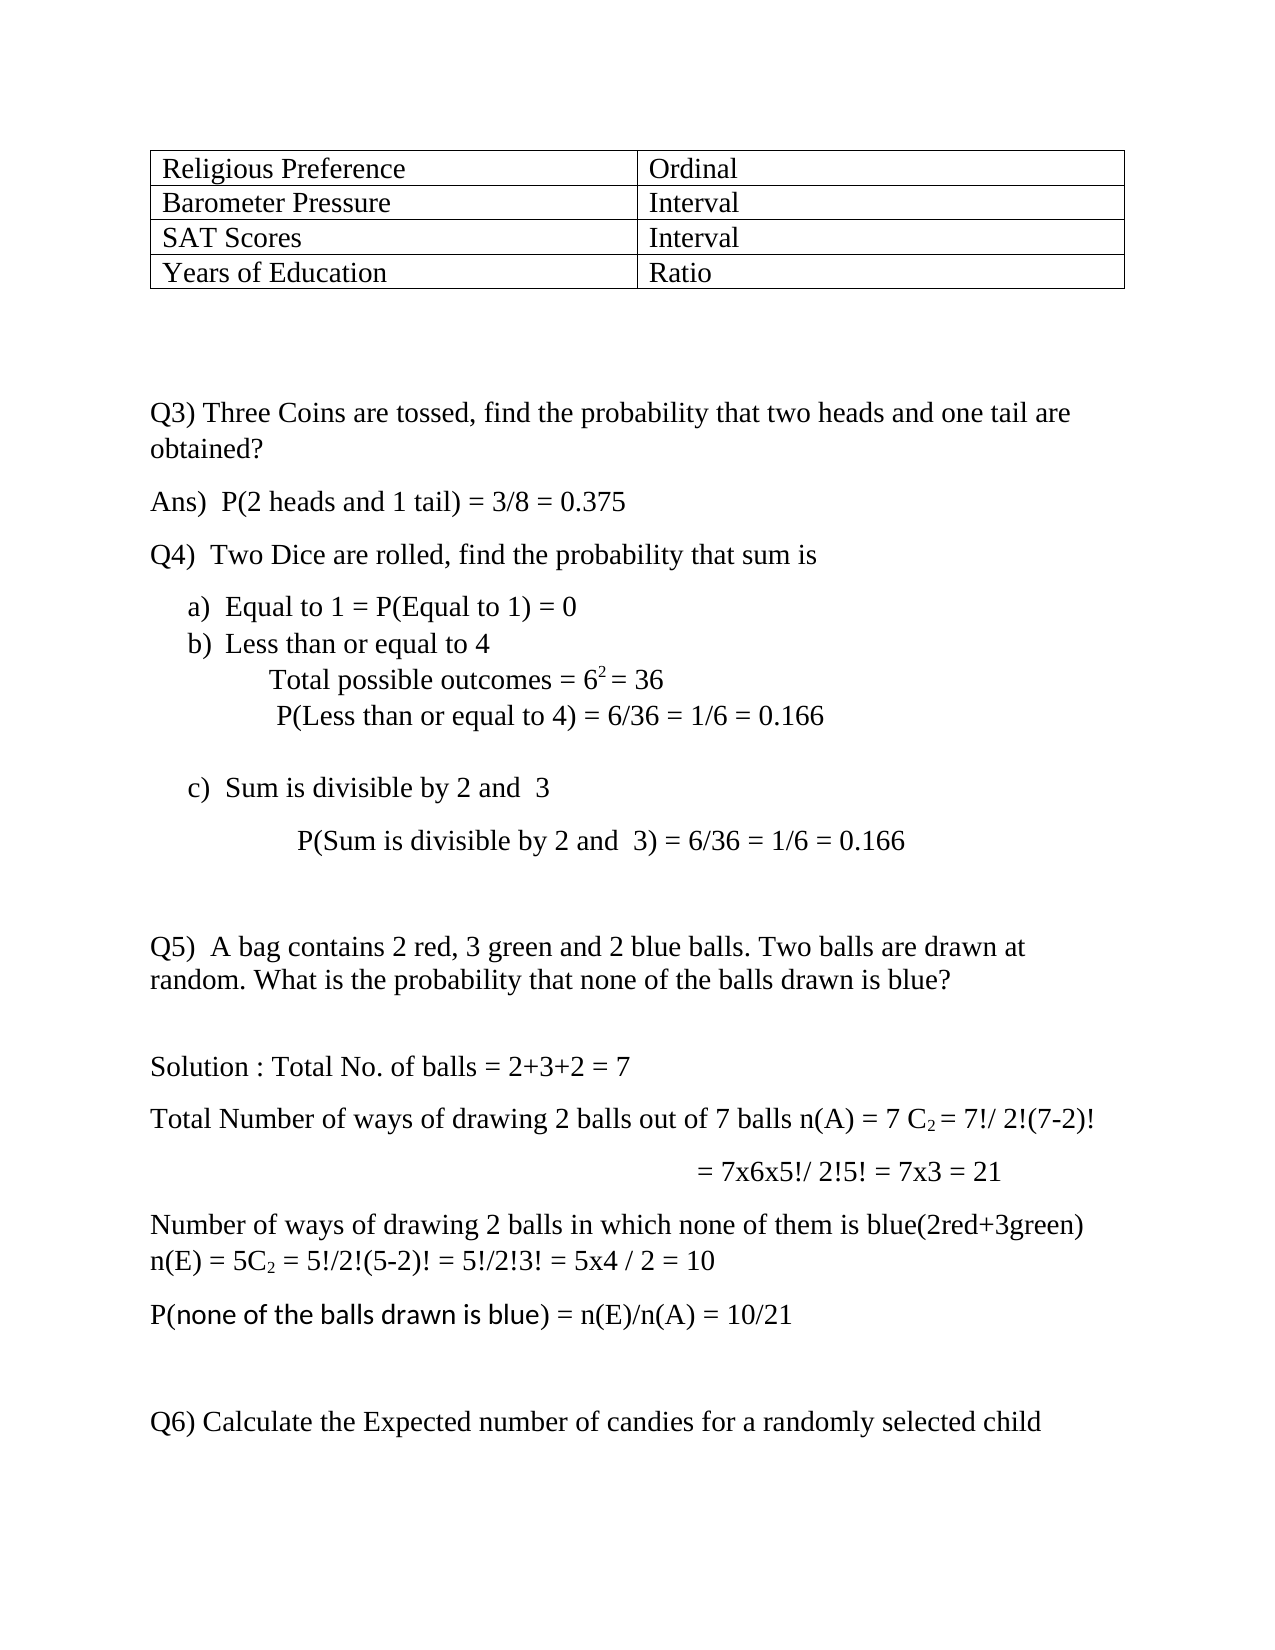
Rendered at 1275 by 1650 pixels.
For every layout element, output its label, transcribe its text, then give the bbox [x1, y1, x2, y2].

text P(none of the balls drawn is blue) = n(E)/n(A) = 10/21 [150, 1296, 1125, 1332]
list Total possible outcomes = 62 = 36 [225, 662, 1125, 695]
text Q4) Two Dice are rolled, find the probability that sum is [150, 537, 1125, 570]
list P(Less than or equal to 4) = 6/36 = 1/6 = 0.166 [225, 698, 1125, 732]
text Ans) P(2 heads and 1 tail) = 3/8 = 0.375 [150, 484, 1125, 517]
text P(Sum is divisible by 2 and 3) = 6/36 = 1/6 = 0.166 [187, 823, 1125, 857]
text Solution : Total No. of balls = 2+3+2 = 7 [150, 1049, 1125, 1082]
table_cell Ratio [638, 255, 1124, 288]
table_cell Interval [638, 186, 1124, 219]
list Less than or equal to 4 [187, 626, 1125, 659]
list Sum is divisible by 2 and 3 [187, 770, 1125, 804]
text Q3) Three Coins are tossed, find the probability that two heads and one tail are obtained? [150, 395, 1125, 465]
text Q5) A bag contains 2 red, 3 green and 2 blue balls. Two balls are drawn at random. What is the probability that none of the balls drawn is blue? [150, 929, 1125, 996]
text Number of ways of drawing 2 balls in which none of them is blue(2red+3green) n(E) = 5C2 = 5!/2!(5-2)! = 5!/2!3! = 5x4 / 2 = 10 [150, 1207, 1125, 1277]
list Equal to 1 = P(Equal to 1) = 0 [187, 589, 1125, 623]
table_cell Ordinal [638, 151, 1124, 184]
table_cell Barometer Pressure [151, 186, 637, 219]
text Q6) Calculate the Expected number of candies for a randomly selected child [150, 1404, 1125, 1437]
table_cell SAT Scores [151, 220, 637, 254]
table_cell Interval [638, 220, 1124, 254]
text Total Number of ways of drawing 2 balls out of 7 balls n(A) = 7 C2 = 7!/ 2!(7-2)! [150, 1101, 1125, 1135]
table_cell Religious Preference [151, 151, 637, 184]
text = 7x6x5!/ 2!5! = 7x3 = 21 [150, 1154, 1125, 1188]
table_cell Years of Education [151, 255, 637, 288]
